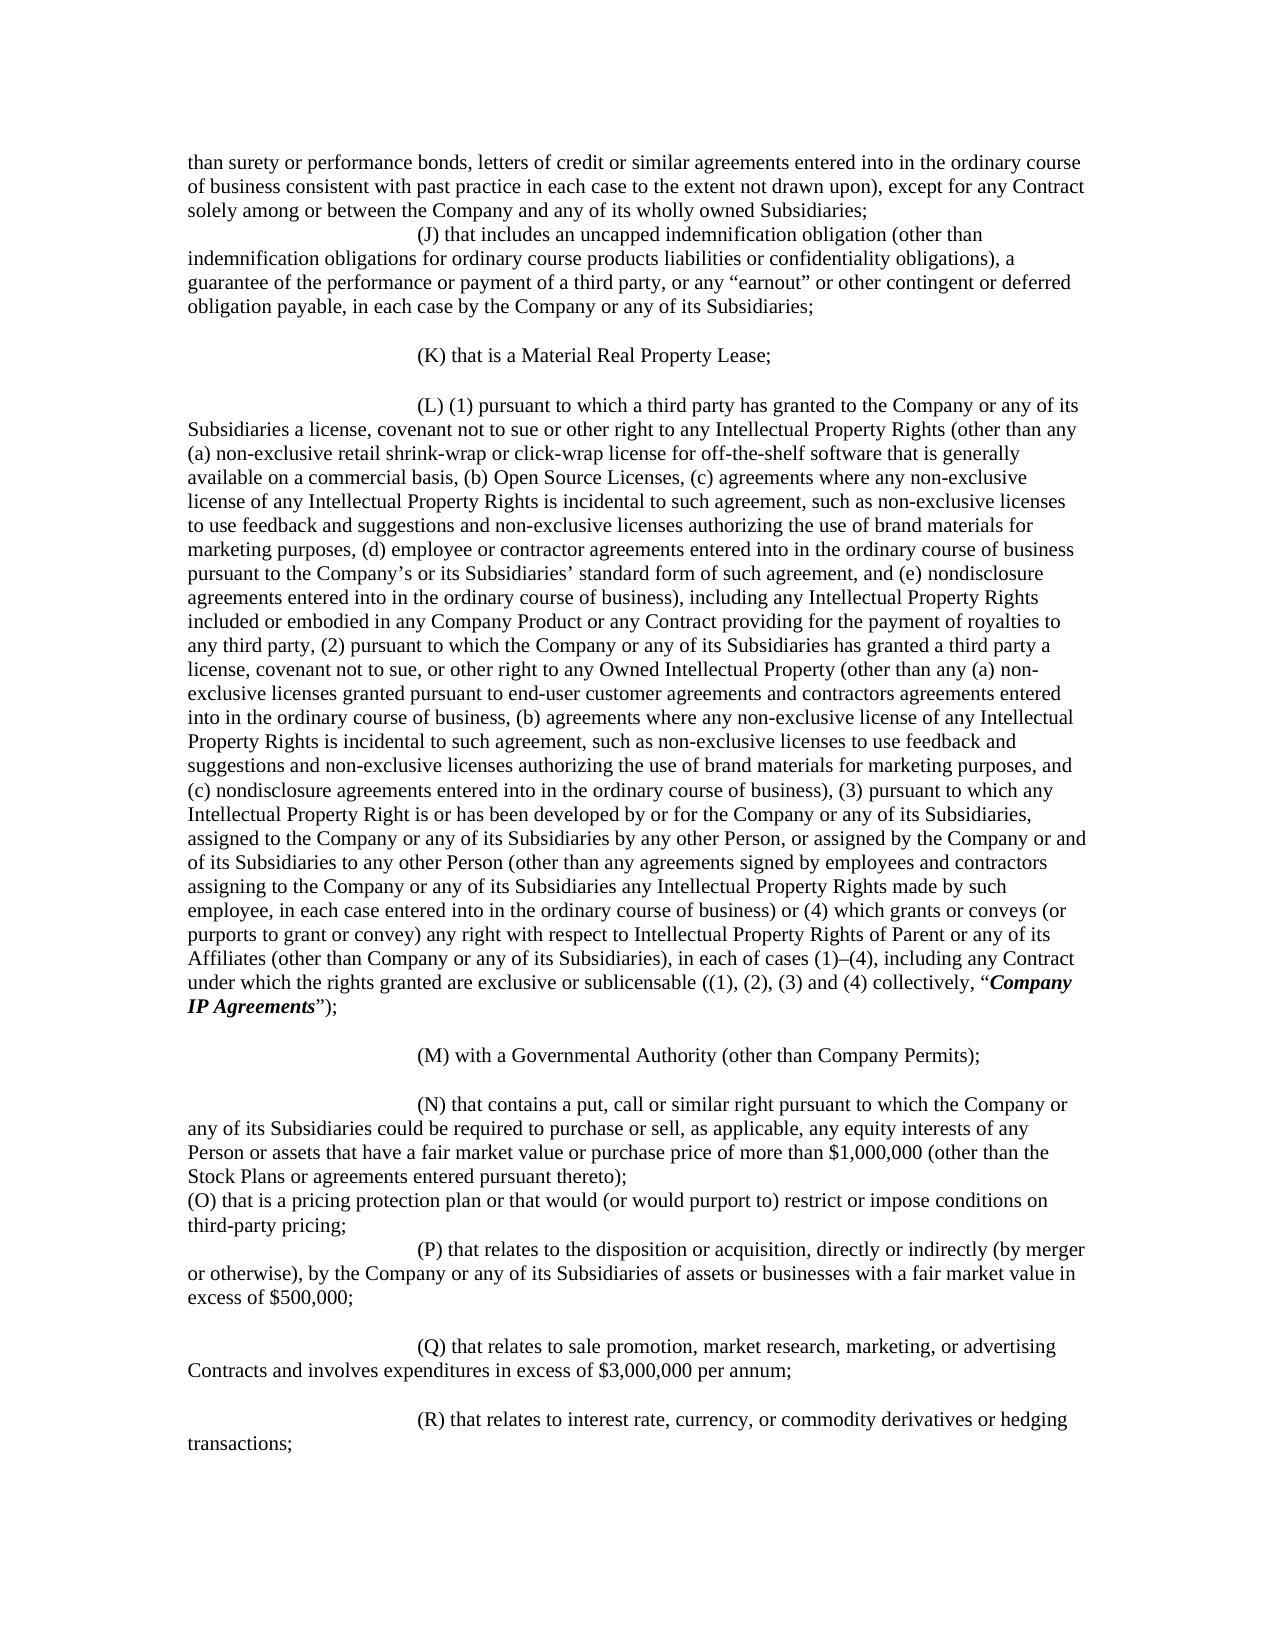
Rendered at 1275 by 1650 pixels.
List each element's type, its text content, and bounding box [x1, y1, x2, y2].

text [187, 150, 1087, 222]
text (K) that is a Material Real Property Lease; [187, 343, 1087, 367]
text (M) with a Governmental Authority (other than Company Permits); [187, 1043, 1087, 1067]
text (L) (1) pursuant to which a third party has granted to the Company or any of its Subsidiaries a license, covenant not to sue or other right to any Intellectual Property Rights (other than any (a) non-exclusive retail shrink-wrap or click-wrap license for off-the-shelf software that is generally available on a commercial basis, (b) Open Source Licenses, (c) agreements where any non-exclusive license of any Intellectual Property Rights is incidental to such agreement, such as non-exclusive licenses to use feedback and suggestions and non-exclusive licenses authorizing the use of brand materials for marketing purposes, (d) employee or contractor agreements entered into in the ordinary course of business pursuant to the Company’s or its Subsidiaries’ standard form of such agreement, and (e) nondisclosure agreements entered into in the ordinary course of business), including any Intellectual Property Rights included or embodied in any Company Product or any Contract providing for the payment of royalties to any third party, (2) pursuant to which the Company or any of its Subsidiaries has granted a third party a license, covenant not to sue, or other right to any Owned Intellectual Property (other than any (a) non-exclusive licenses granted pursuant to end-user customer agreements and contractors agreements entered into in the ordinary course of business, (b) agreements where any non-exclusive license of any Intellectual Property Rights is incidental to such agreement, such as non-exclusive licenses to use feedback and suggestions and non-exclusive licenses authorizing the use of brand materials for marketing purposes, and (c) nondisclosure agreements entered into in the ordinary course of business), (3) pursuant to which any Intellectual Property Right is or has been developed by or for the Company or any of its Subsidiaries, assigned to the Company or any of its Subsidiaries by any other Person, or assigned by the Company or and of its Subsidiaries to any other Person (other than any agreements signed by employees and contractors assigning to the Company or any of its Subsidiaries any Intellectual Property Rights made by such employee, in each case entered into in the ordinary course of business) or (4) which grants or conveys (or purports to grant or convey) any right with respect to Intellectual Property Rights of Parent or any of its Affiliates (other than Company or any of its Subsidiaries), in each of cases (1)–(4), including any Contract under which the rights granted are exclusive or sublicensable ((1), (2), (3) and (4) collectively, “Company IP Agreements”); [187, 392, 1087, 1018]
text (N) that contains a put, call or similar right pursuant to which the Company or any of its Subsidiaries could be required to purchase or sell, as applicable, any equity interests of any Person or assets that have a fair market value or purchase price of more than $1,000,000 (other than the Stock Plans or agreements entered pursuant thereto); [187, 1092, 1087, 1188]
text (Q) that relates to sale promotion, market research, marketing, or advertising Contracts and involves expenditures in excess of $3,000,000 per annum; [187, 1334, 1087, 1382]
text (P) that relates to the disposition or acquisition, directly or indirectly (by merger or otherwise), by the Company or any of its Subsidiaries of assets or businesses with a fair market value in excess of $500,000; [187, 1237, 1087, 1309]
text (O) that is a pricing protection plan or that would (or would purport to) restrict or impose conditions on third-party pricing; [187, 1188, 1087, 1237]
text (J) that includes an uncapped indemnification obligation (other than indemnification obligations for ordinary course products liabilities or confidentiality obligations), a guarantee of the performance or payment of a third party, or any “earnout” or other contingent or deferred obligation payable, in each case by the Company or any of its Subsidiaries; [187, 222, 1087, 318]
text (R) that relates to interest rate, currency, or commodity derivatives or hedging transactions; [187, 1407, 1087, 1455]
